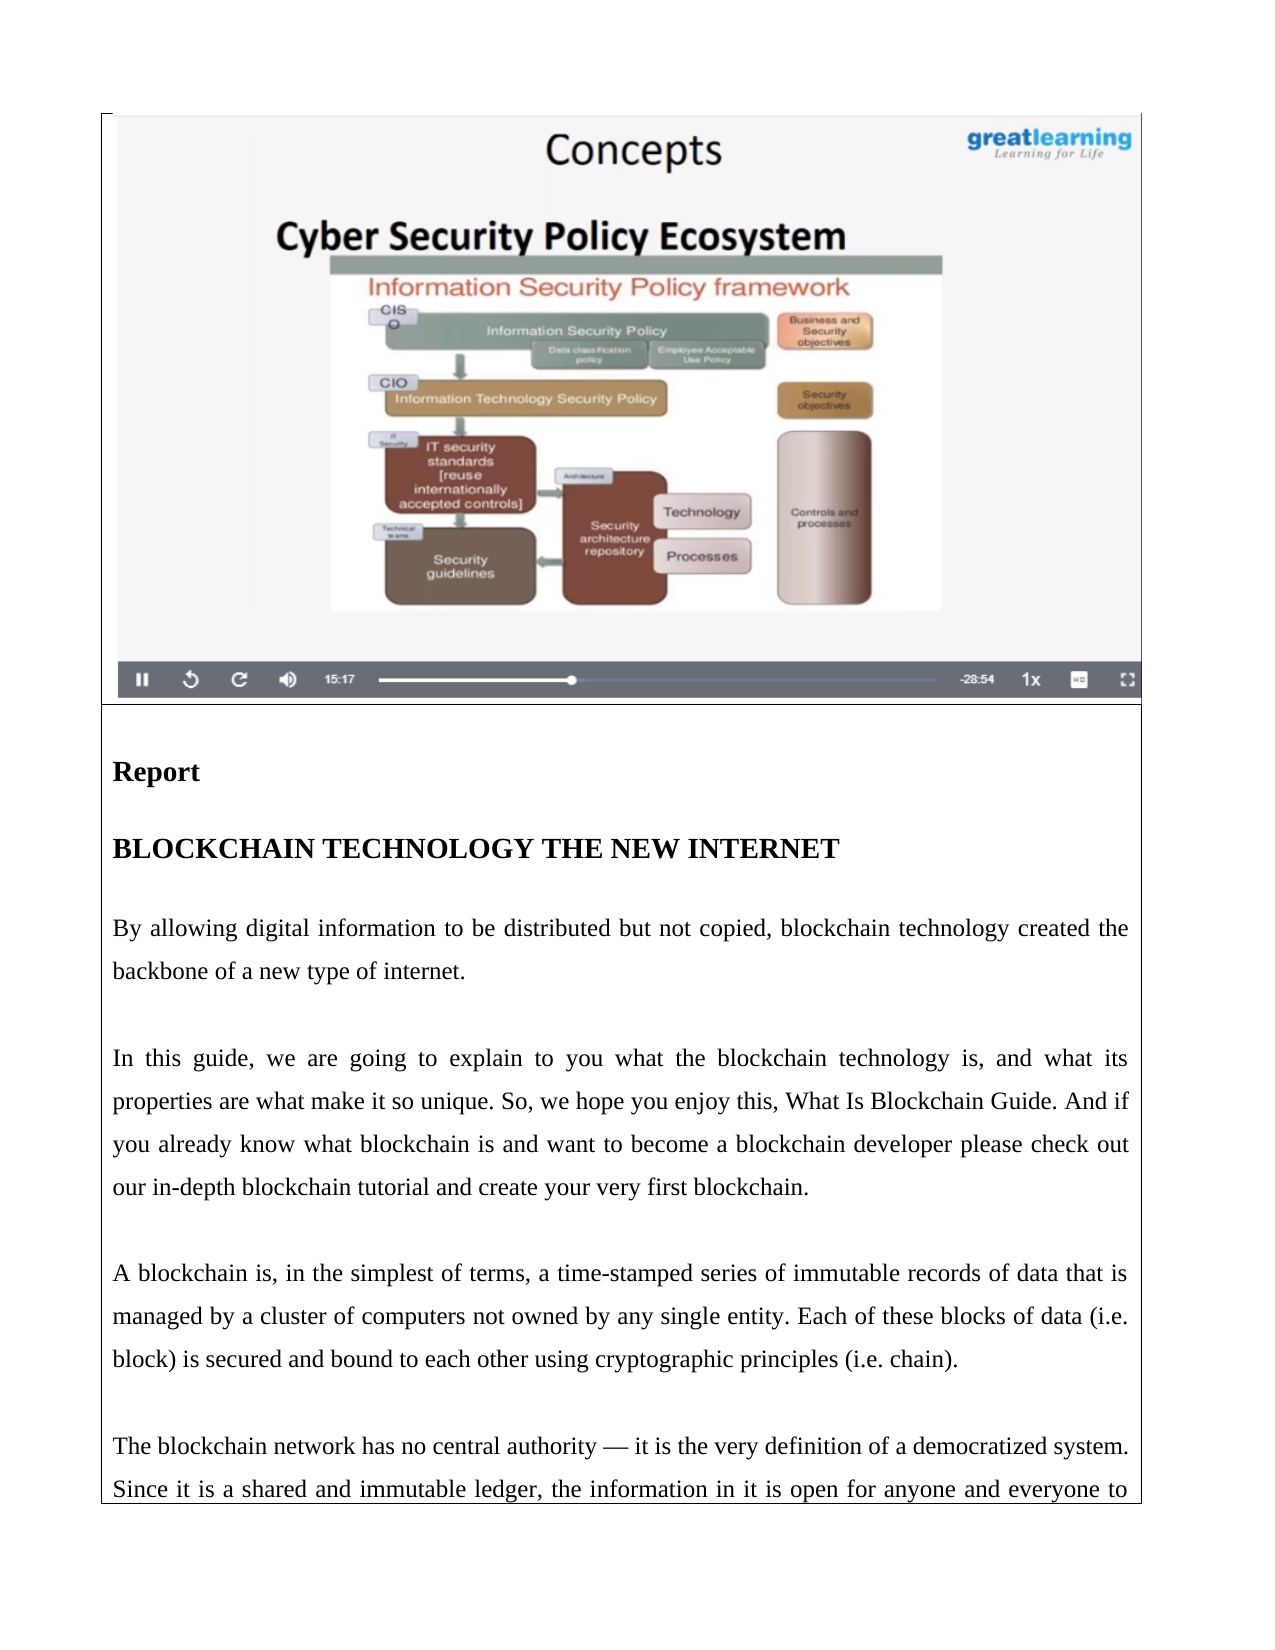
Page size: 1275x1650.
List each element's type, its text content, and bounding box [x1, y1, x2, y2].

picture [112, 113, 1142, 704]
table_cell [102, 705, 1141, 1503]
